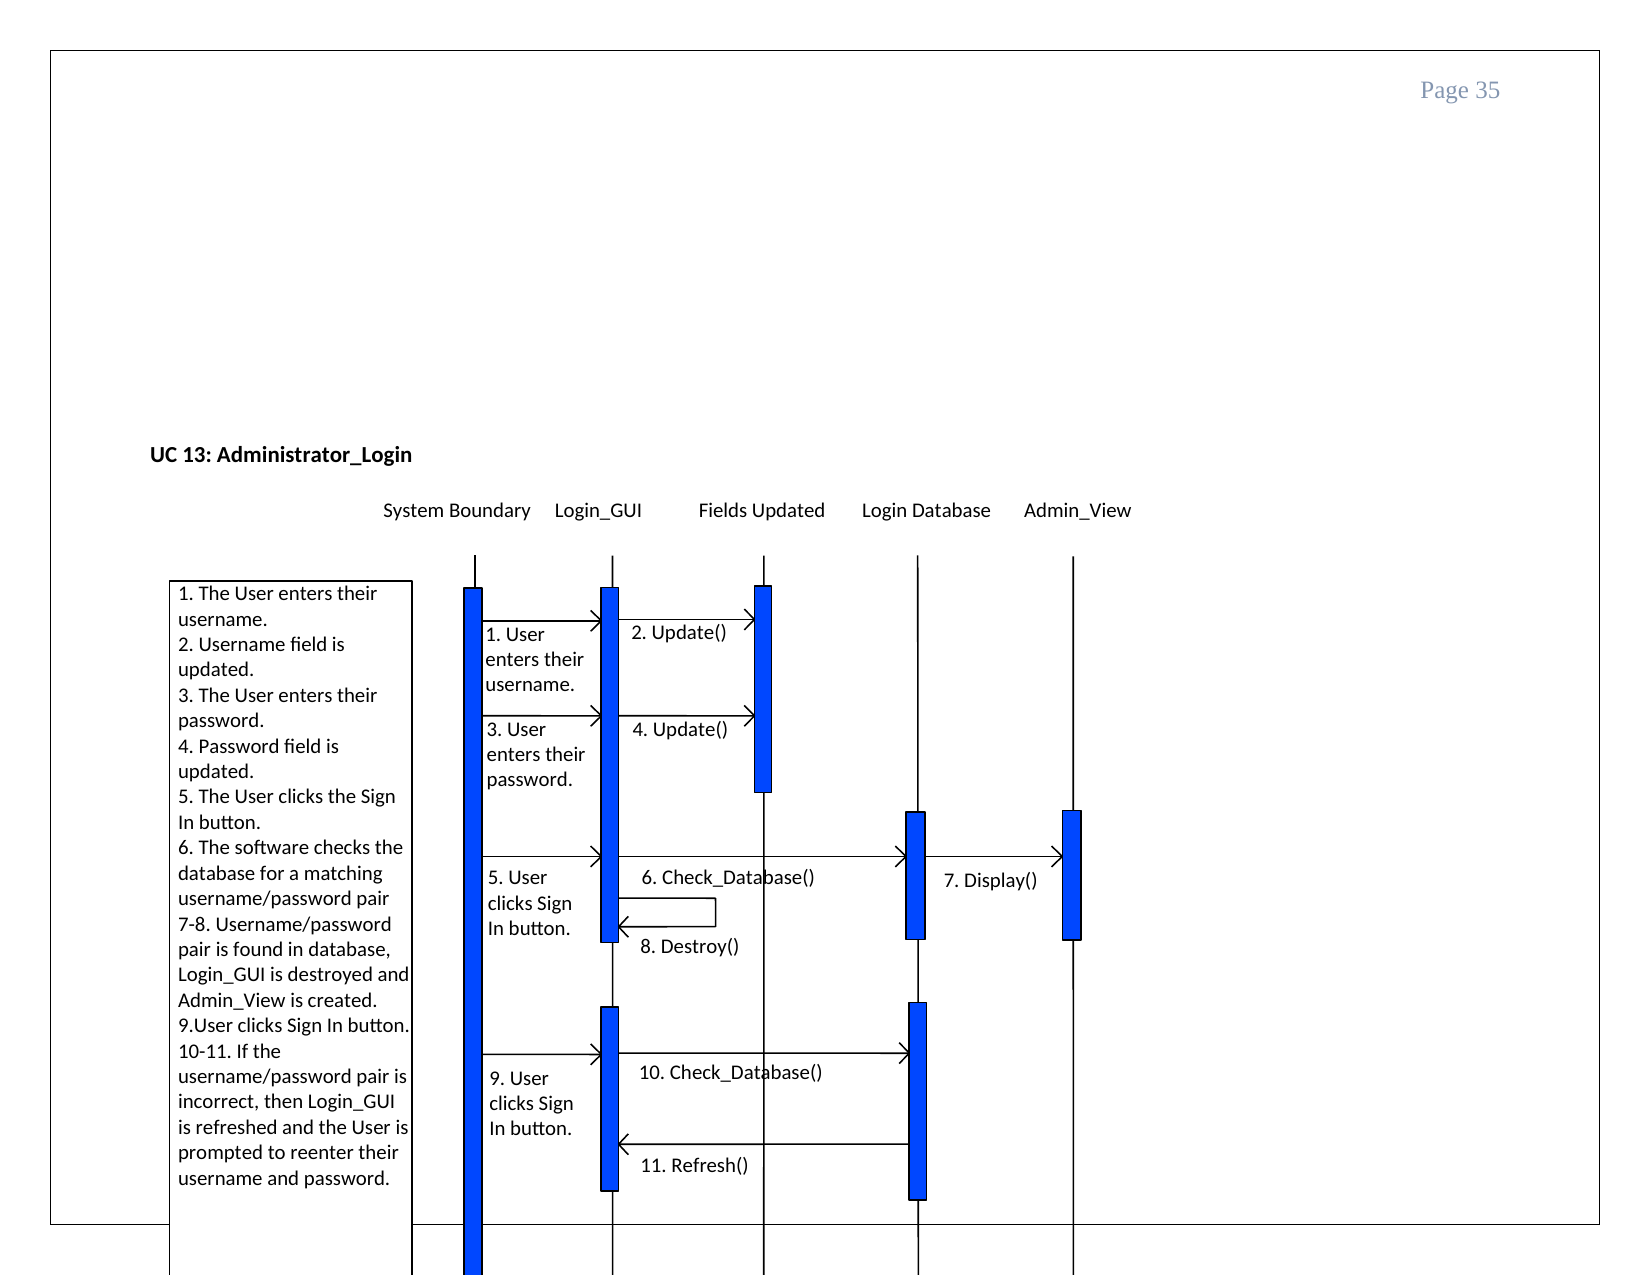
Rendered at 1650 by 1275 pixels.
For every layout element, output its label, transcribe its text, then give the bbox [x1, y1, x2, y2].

text UC 13: Administrator_Login [150, 440, 1500, 468]
